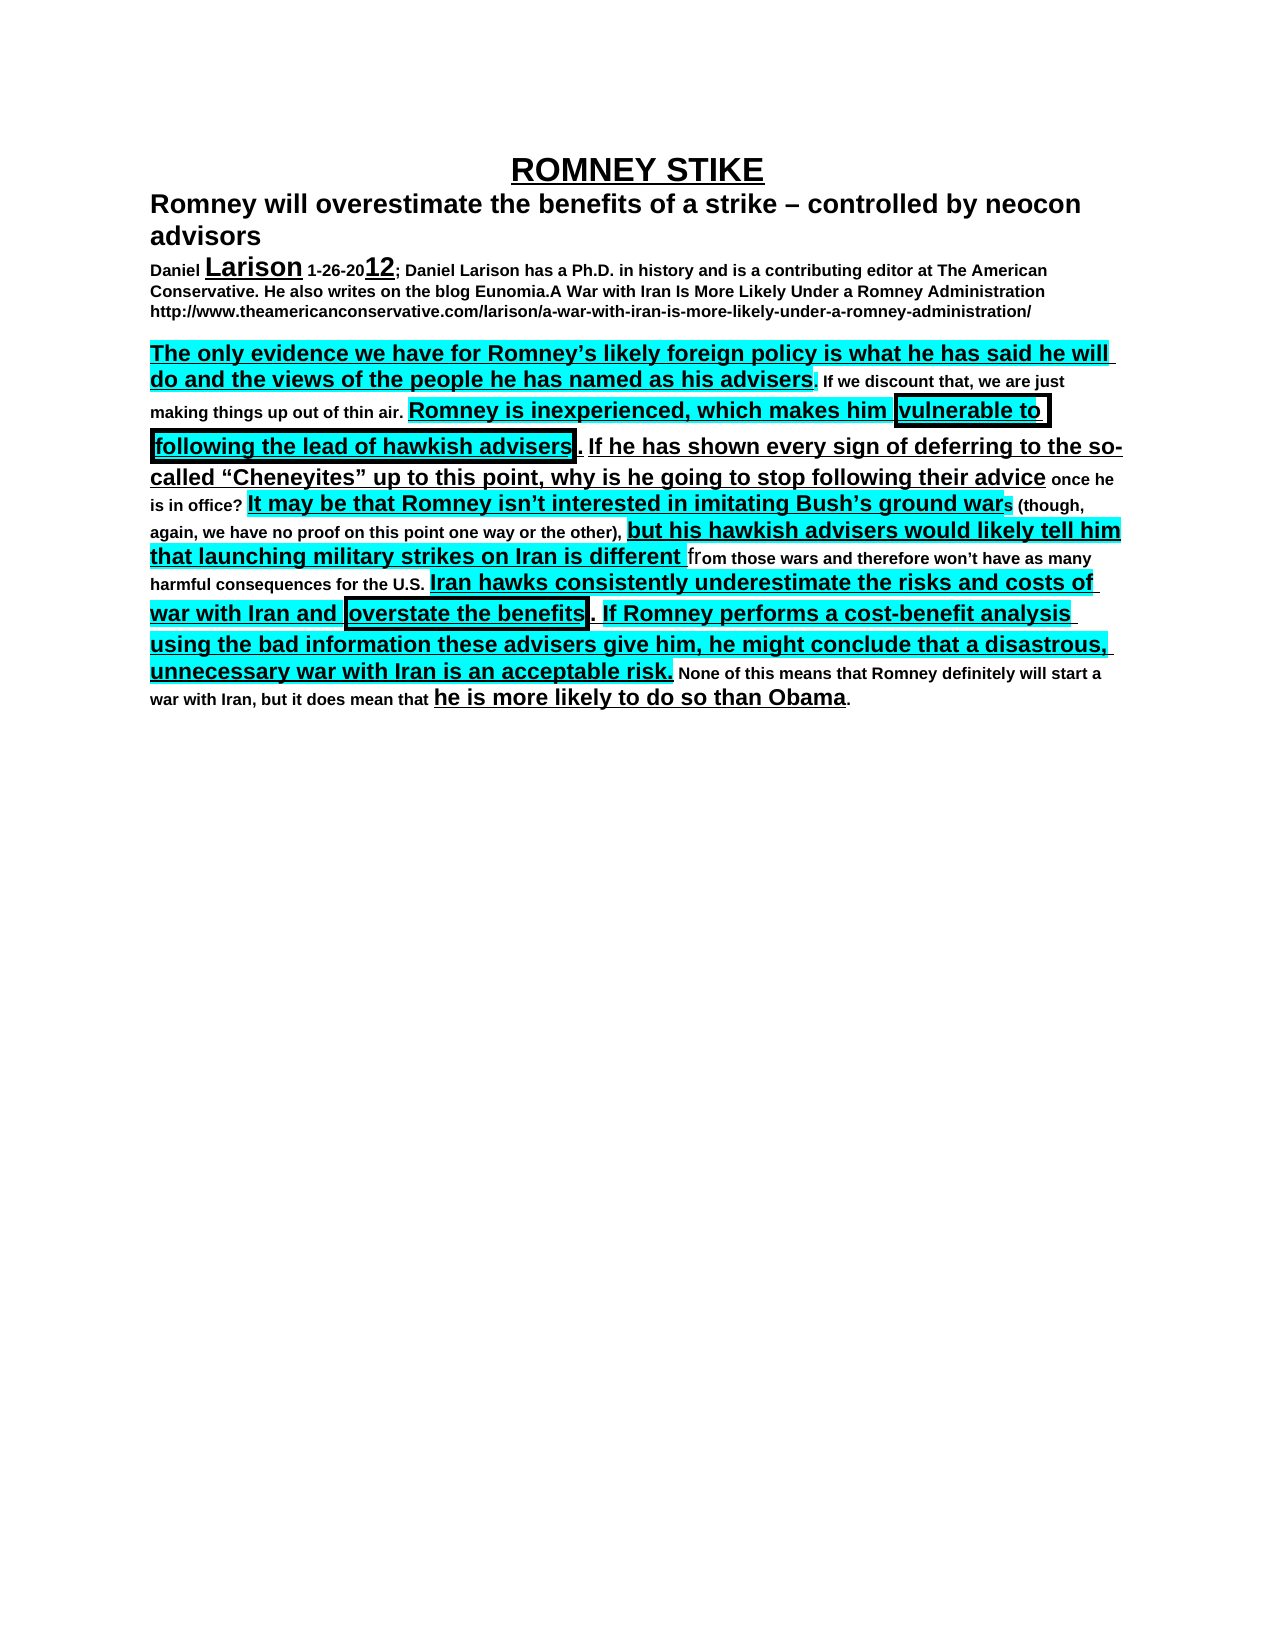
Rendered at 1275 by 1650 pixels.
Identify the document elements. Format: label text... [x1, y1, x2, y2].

text The only evidence we have for Romney’s likely foreign policy is what he has said he will do and the views of the people he has named as his advisers. If we discount that, we are just making things up out of thin air. Romney is inexperienced, which makes him vulnerable to following the lead of hawkish advisers. If he has shown every sign of deferring to the so-called “Cheneyites” up to this point, why is he going to stop following their advice once he is in office? It may be that Romney isn’t interested in imitating Bush’s ground wars (though, again, we have no proof on this point one way or the other), but his hawkish advisers would likely tell him that launching military strikes on Iran is different from those wars and therefore won’t have as many harmful consequences for the U.S. Iran hawks consistently underestimate the risks and costs of war with Iran and overstate the benefits. If Romney performs a cost-benefit analysis using the bad information these advisers give him, he might conclude that a disastrous, unnecessary war with Iran is an acceptable risk. None of this means that Romney definitely will start a war with Iran, but it does mean that he is more likely to do so than Obama. [150, 340, 1125, 710]
subtitle Romney will overestimate the benefits of a strike – controlled by neocon advisors [150, 188, 1125, 251]
text Daniel Larison 1-26-2012; Daniel Larison has a Ph.D. in history and is a contributing editor at The American Conservative. He also writes on the blog Eunomia.A War with Iran Is More Likely Under a Romney Administration http://www.theamericanconservative.com/larison/a-war-with-iran-is-more-likely-under-a-romney-administration/ [150, 251, 1125, 321]
subtitle Romney Stike [150, 150, 1125, 188]
